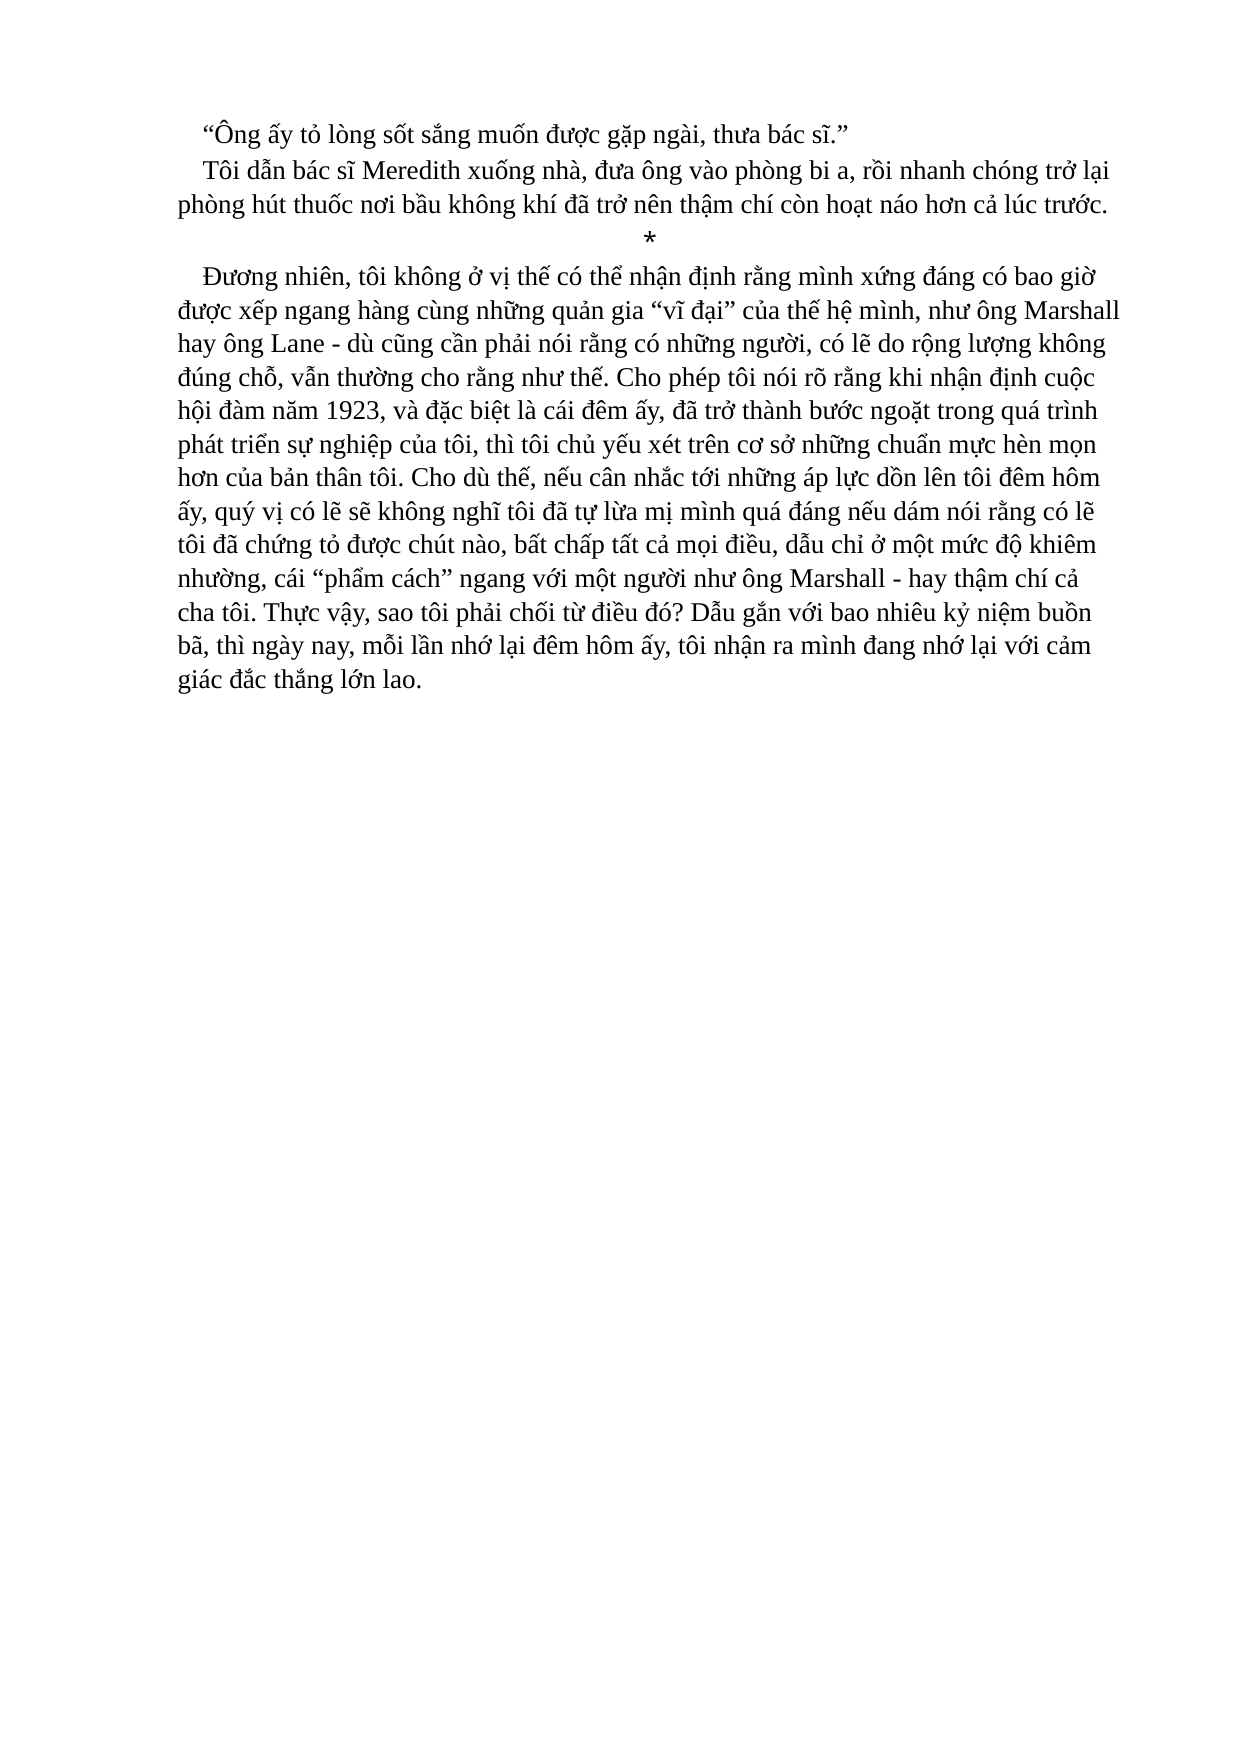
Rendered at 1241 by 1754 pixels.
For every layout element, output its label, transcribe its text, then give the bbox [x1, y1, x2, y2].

text “Ông ấy tỏ lòng sốt sắng muốn được gặp ngài, thưa bác sĩ.” [177, 118, 1122, 149]
text Tôi dẫn bác sĩ Meredith xuống nhà, đưa ông vào phòng bi a, rồi nhanh chóng trở lại phòng hút thuốc nơi bầu không khí đã trở nên thậm chí còn hoạt náo hơn cả lúc trước. [177, 154, 1122, 219]
text * [177, 224, 1122, 258]
text Đương nhiên, tôi không ở vị thế có thể nhận định rằng mình xứng đáng có bao giờ được xếp ngang hàng cùng những quản gia “vĩ đại” của thế hệ mình, như ông Marshall hay ông Lane - dù cũng cần phải nói rằng có những người, có lẽ do rộng lượng không đúng chỗ, vẫn thường cho rằng như thế. Cho phép tôi nói rõ rằng khi nhận định cuộc hội đàm năm 1923, và đặc biệt là cái đêm ấy, đã trở thành bước ngoặt trong quá trình phát triển sự nghiệp của tôi, thì tôi chủ yếu xét trên cơ sở những chuẩn mực hèn mọn hơn của bản thân tôi. Cho dù thế, nếu cân nhắc tới những áp lực dồn lên tôi đêm hôm ấy, quý vị có lẽ sẽ không nghĩ tôi đã tự lừa mị mình quá đáng nếu dám nói rằng có lẽ tôi đã chứng tỏ được chút nào, bất chấp tất cả mọi điều, dẫu chỉ ở một mức độ khiêm nhường, cái “phẩm cách” ngang với một người như ông Marshall - hay thậm chí cả cha tôi. Thực vậy, sao tôi phải chối từ điều đó? Dẫu gắn với bao nhiêu kỷ niệm buồn bã, thì ngày nay, mỗi lần nhớ lại đêm hôm ấy, tôi nhận ra mình đang nhớ lại với cảm giác đắc thắng lớn lao. [177, 260, 1122, 694]
